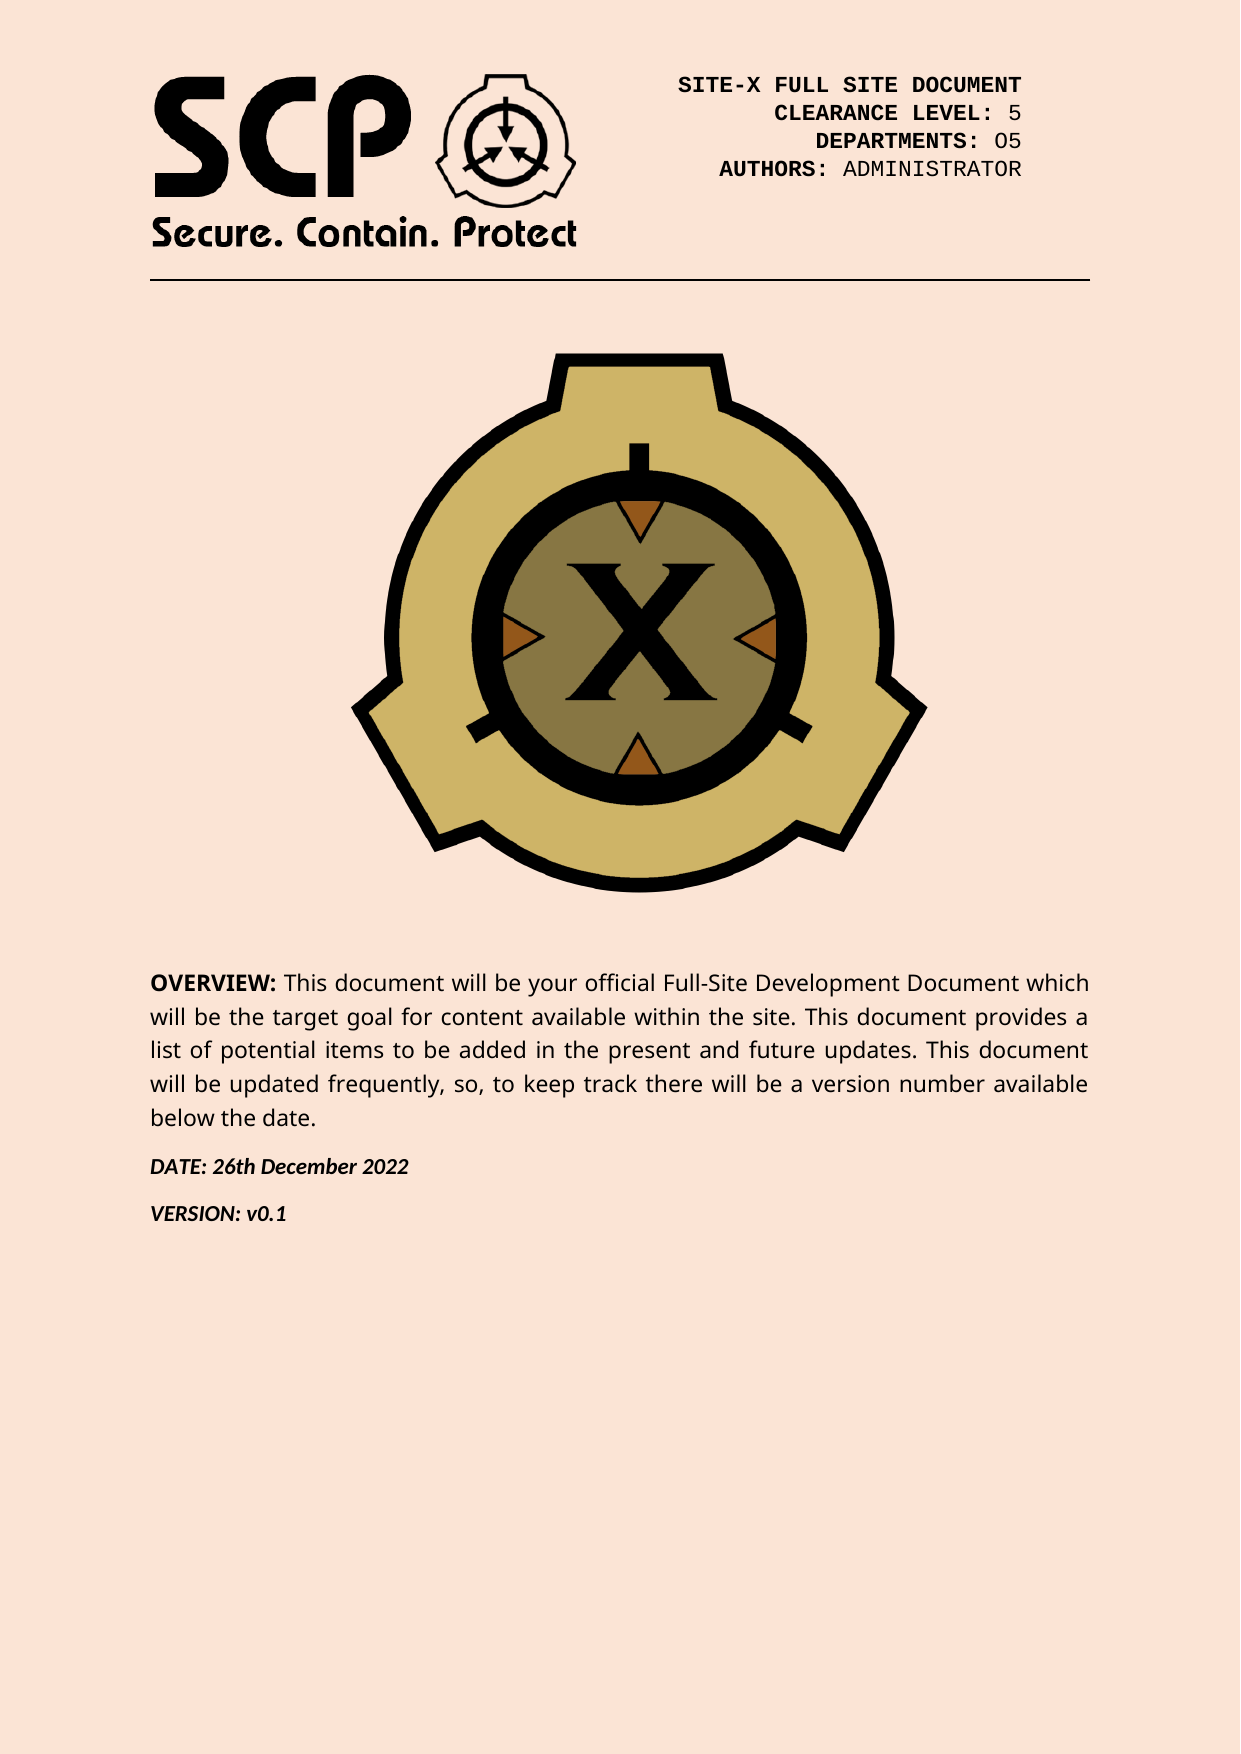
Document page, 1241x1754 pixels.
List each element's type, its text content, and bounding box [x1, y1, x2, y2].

text OVERVIEW: This document will be your official Full-Site Development Document which will be the target goal for content available within the site. This document provides a list of potential items to be added in the present and future updates. This document will be updated frequently, so, to keep track there will be a version number available below the date. [150, 967, 1090, 1133]
text VERSION: v0.1 [150, 1199, 1090, 1227]
picture [152, 74, 577, 247]
picture [328, 327, 949, 948]
text DATE: 26th December 2022 [150, 1152, 1090, 1180]
